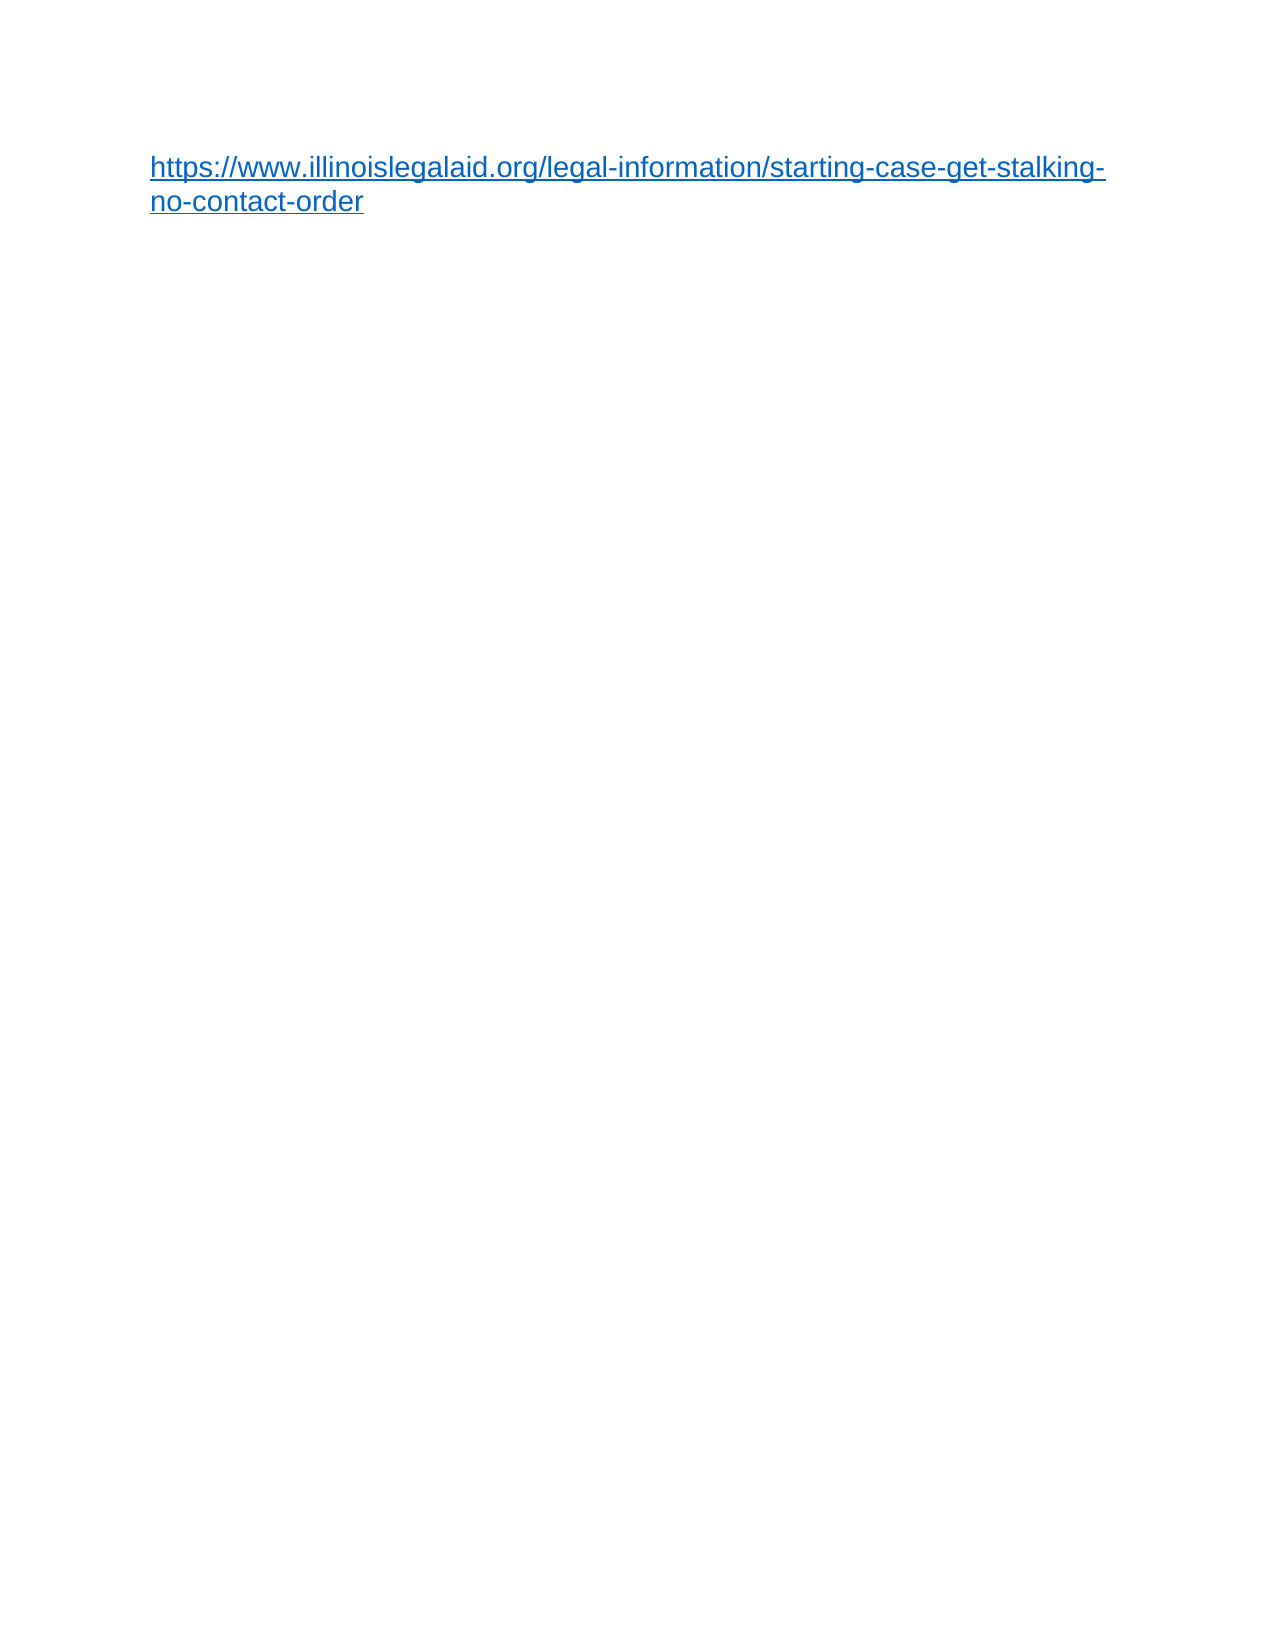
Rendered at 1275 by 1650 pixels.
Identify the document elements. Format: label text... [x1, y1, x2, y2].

text https://www.illinoislegalaid.org/legal-information/starting-case-get-stalking-no-contact-order [150, 150, 1125, 217]
